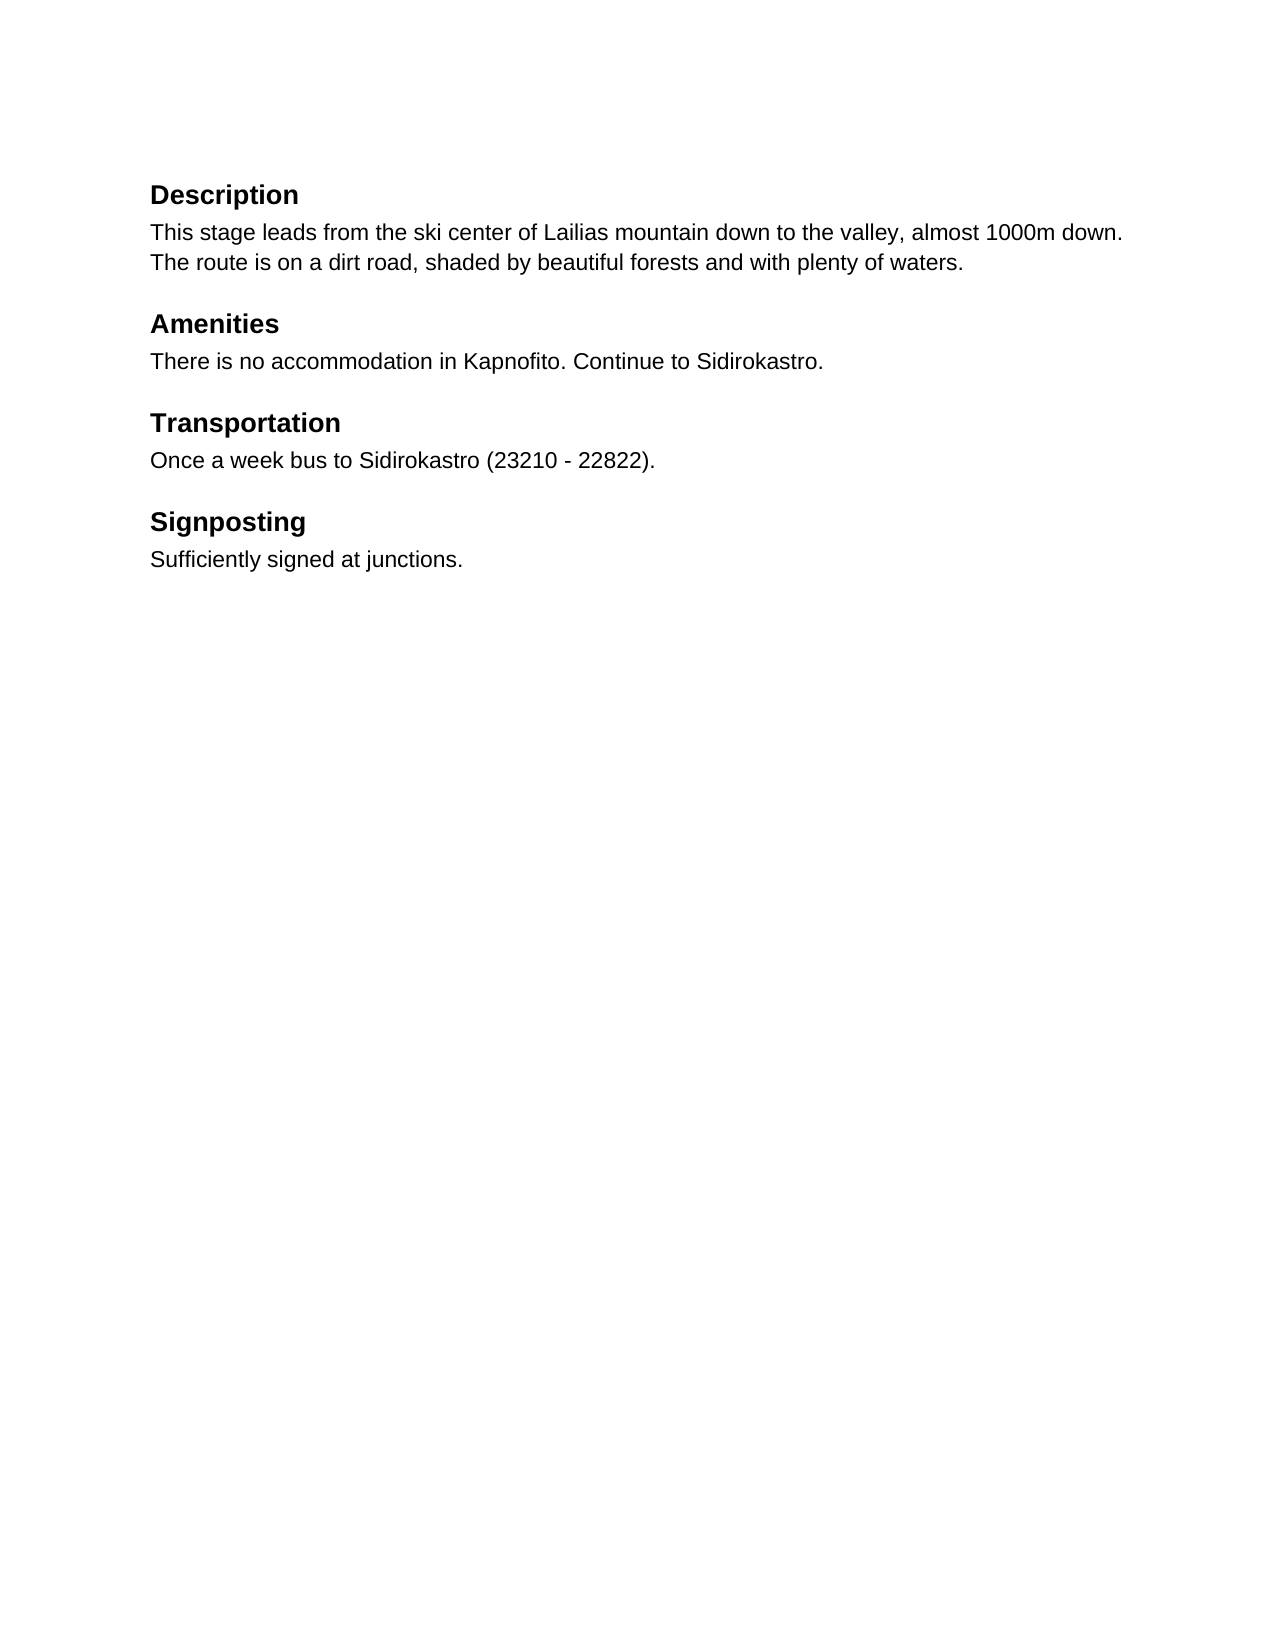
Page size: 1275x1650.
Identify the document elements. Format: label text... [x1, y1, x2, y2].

subtitle Signposting [150, 506, 1125, 537]
text Once a week bus to Sidirokastro (23210 - 22822). [150, 447, 1125, 473]
text This stage leads from the ski center of Lailias mountain down to the valley, almost 1000m down. The route is on a dirt road, shaded by beautiful forests and with plenty of waters. [150, 219, 1125, 275]
text Sufficiently signed at junctions. [150, 546, 1125, 572]
text There is no accommodation in Kapnofito. Continue to Sidirokastro. [150, 348, 1125, 374]
subtitle Description [150, 179, 1125, 210]
subtitle Amenities [150, 308, 1125, 339]
subtitle Transportation [150, 407, 1125, 438]
